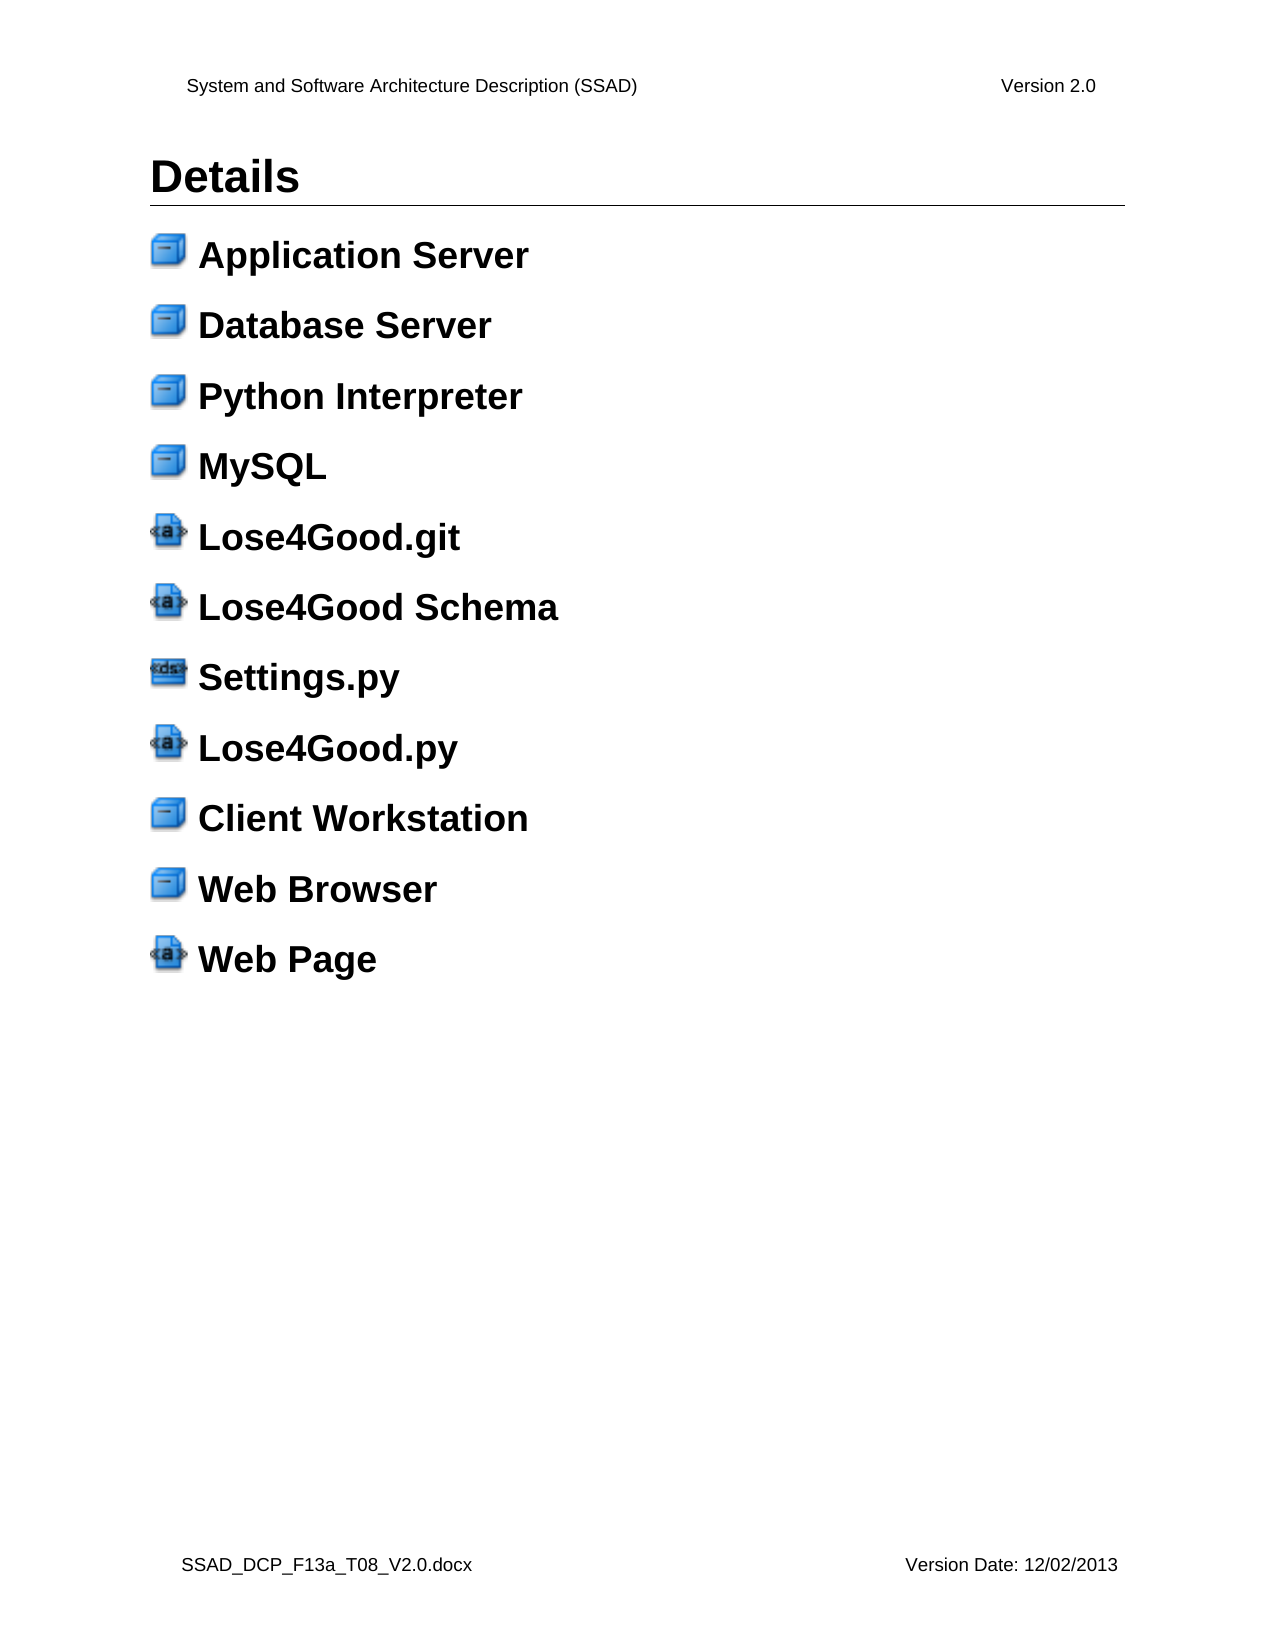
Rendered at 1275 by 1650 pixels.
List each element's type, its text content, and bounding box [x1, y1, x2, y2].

picture [150, 723, 188, 762]
subtitle Lose4Good.py [150, 724, 1125, 769]
subtitle Application Server [150, 231, 1125, 276]
picture [150, 230, 188, 269]
subtitle Client Workstation [150, 794, 1125, 839]
subtitle Details [150, 150, 1125, 205]
subtitle Web Page [150, 935, 1125, 980]
subtitle Lose4Good Schema [150, 583, 1125, 628]
picture [150, 864, 188, 902]
picture [150, 301, 188, 339]
picture [150, 653, 188, 691]
subtitle Web Browser [150, 864, 1125, 910]
picture [150, 582, 188, 621]
subtitle Settings.py [150, 653, 1125, 699]
picture [150, 935, 188, 973]
subtitle Database Server [150, 301, 1125, 347]
subtitle Lose4Good.git [150, 512, 1125, 558]
subtitle Python Interpreter [150, 372, 1125, 417]
picture [150, 442, 188, 480]
subtitle MySQL [150, 442, 1125, 487]
picture [150, 371, 188, 410]
picture [150, 512, 188, 550]
picture [150, 794, 188, 832]
